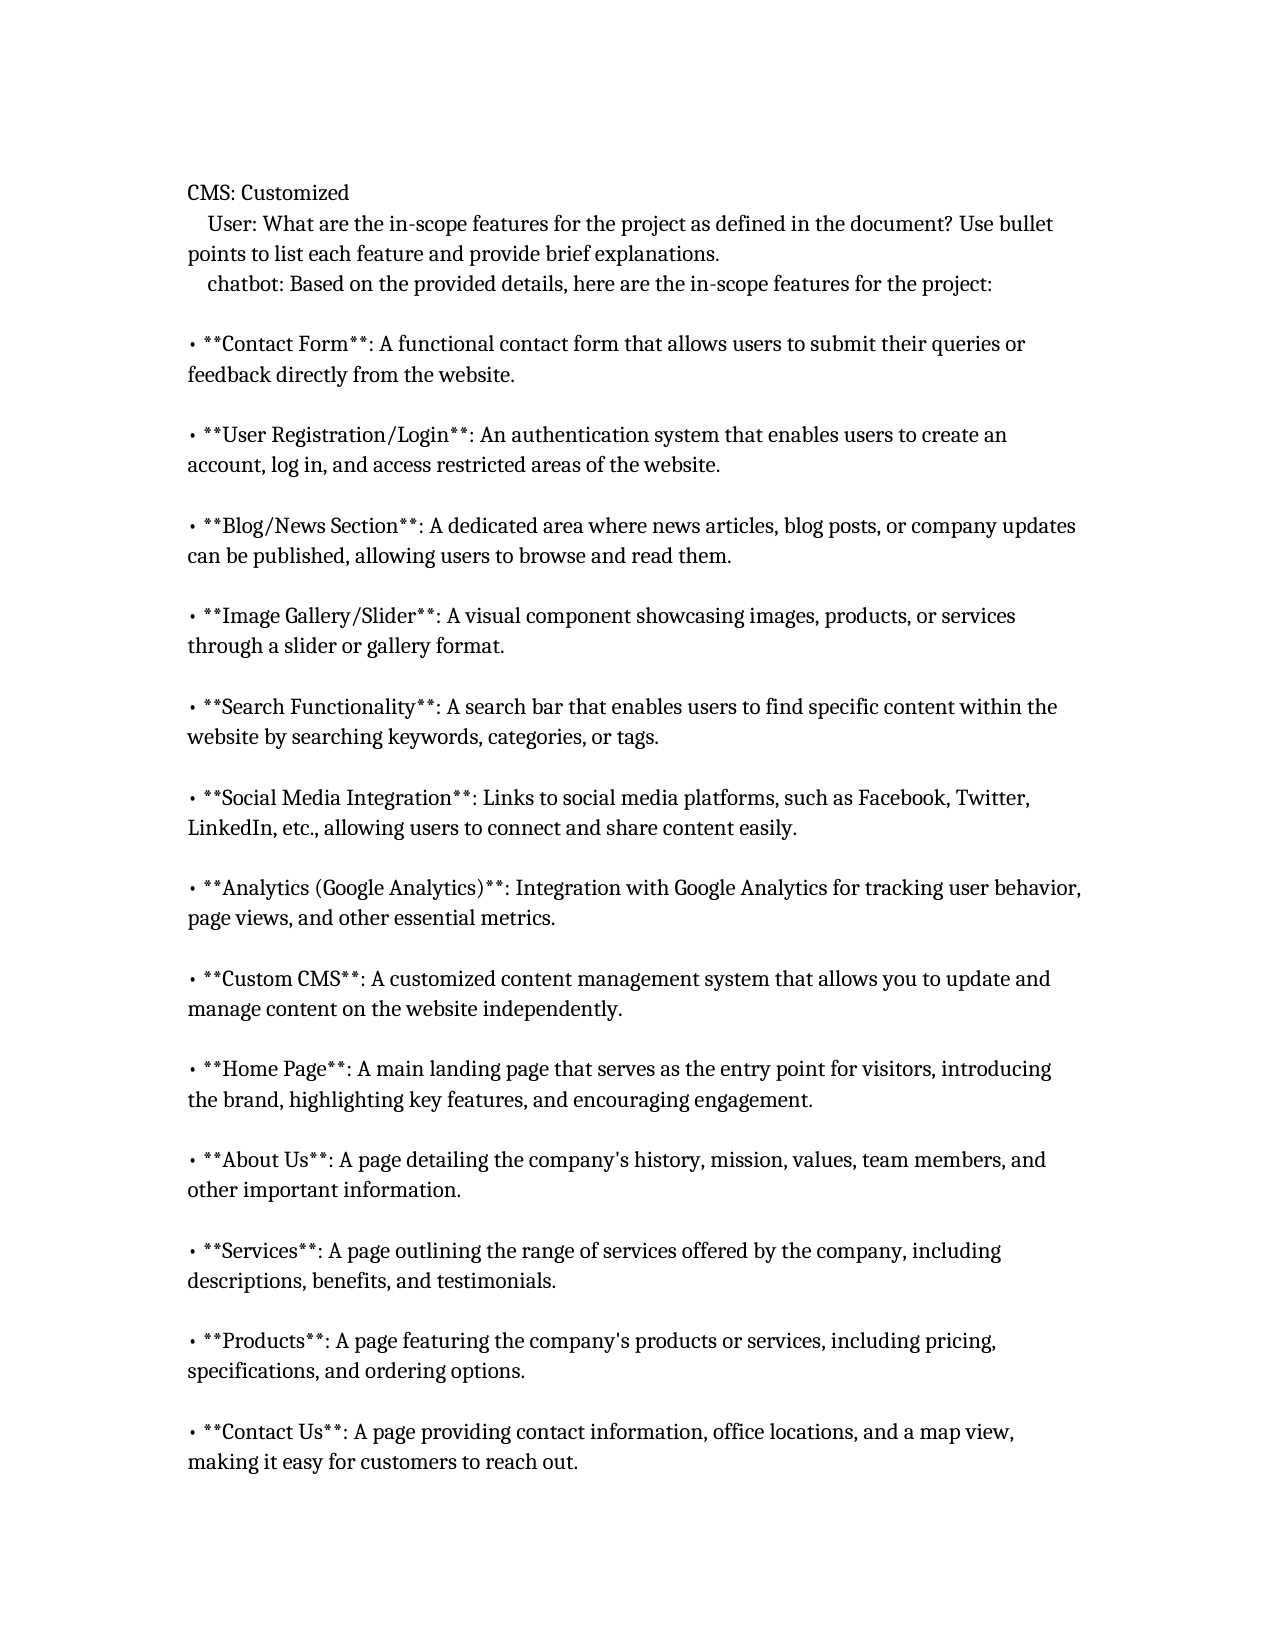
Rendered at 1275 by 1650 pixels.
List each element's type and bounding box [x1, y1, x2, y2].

text [187, 150, 1087, 1475]
